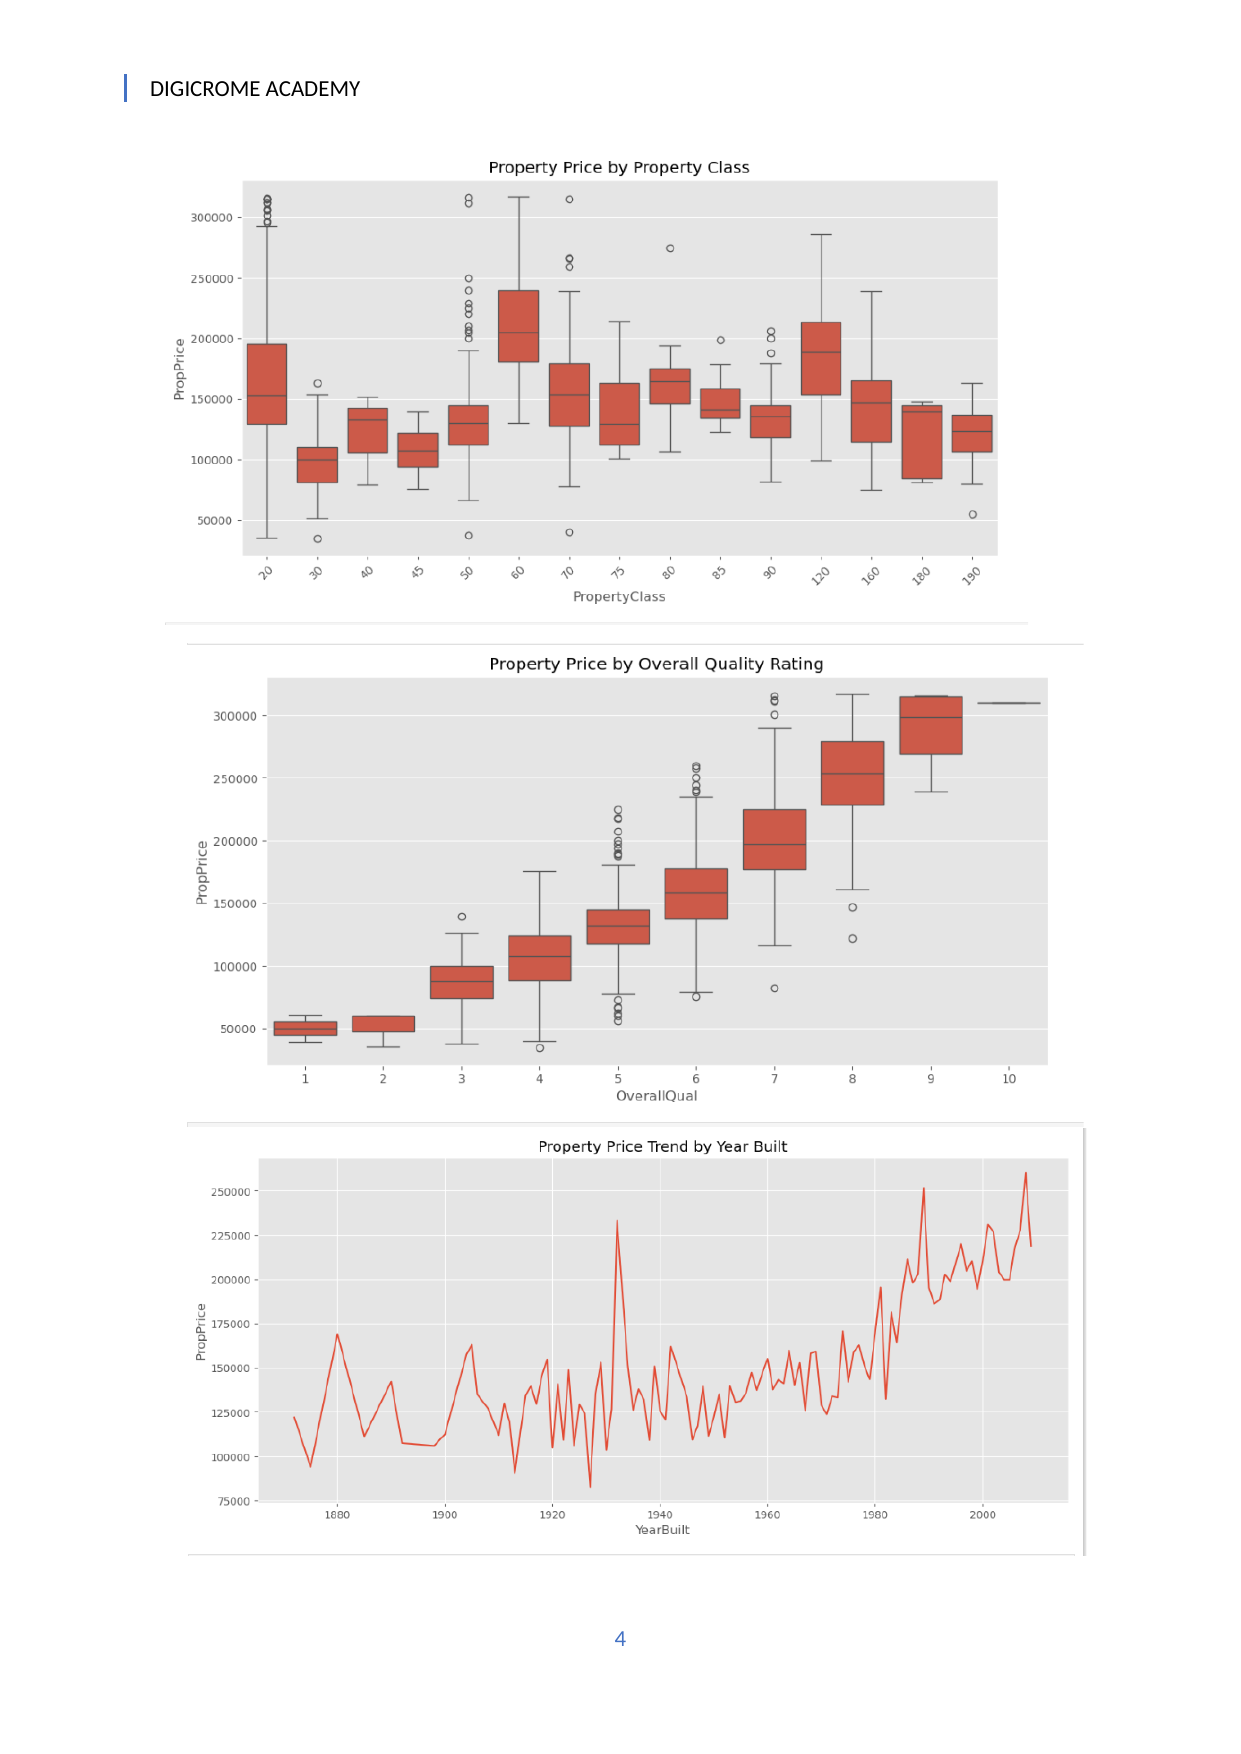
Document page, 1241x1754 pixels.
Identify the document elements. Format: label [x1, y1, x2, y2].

picture [150, 150, 1029, 625]
picture [150, 1128, 1087, 1556]
picture [150, 643, 1084, 1127]
